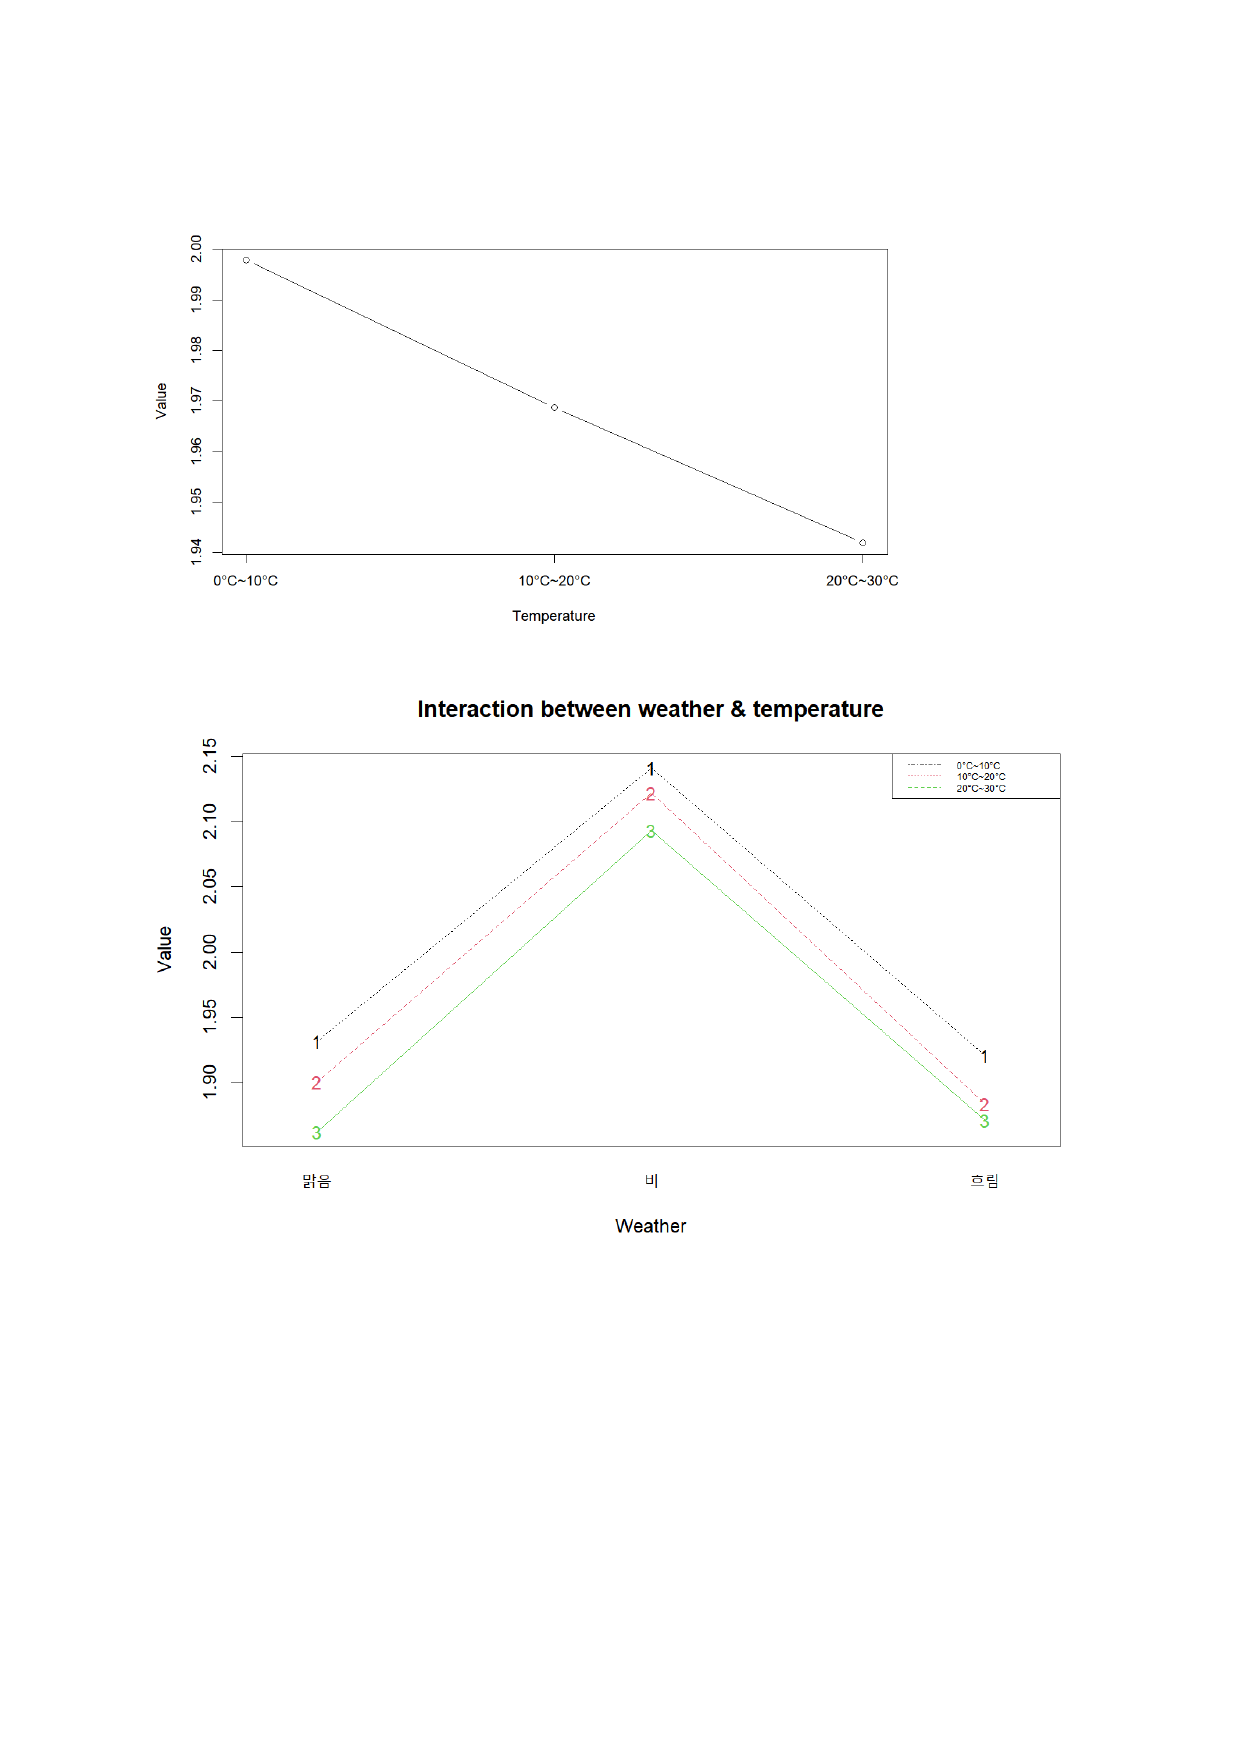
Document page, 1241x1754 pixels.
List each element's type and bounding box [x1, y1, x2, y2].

picture [150, 661, 1107, 1261]
picture [150, 177, 924, 643]
